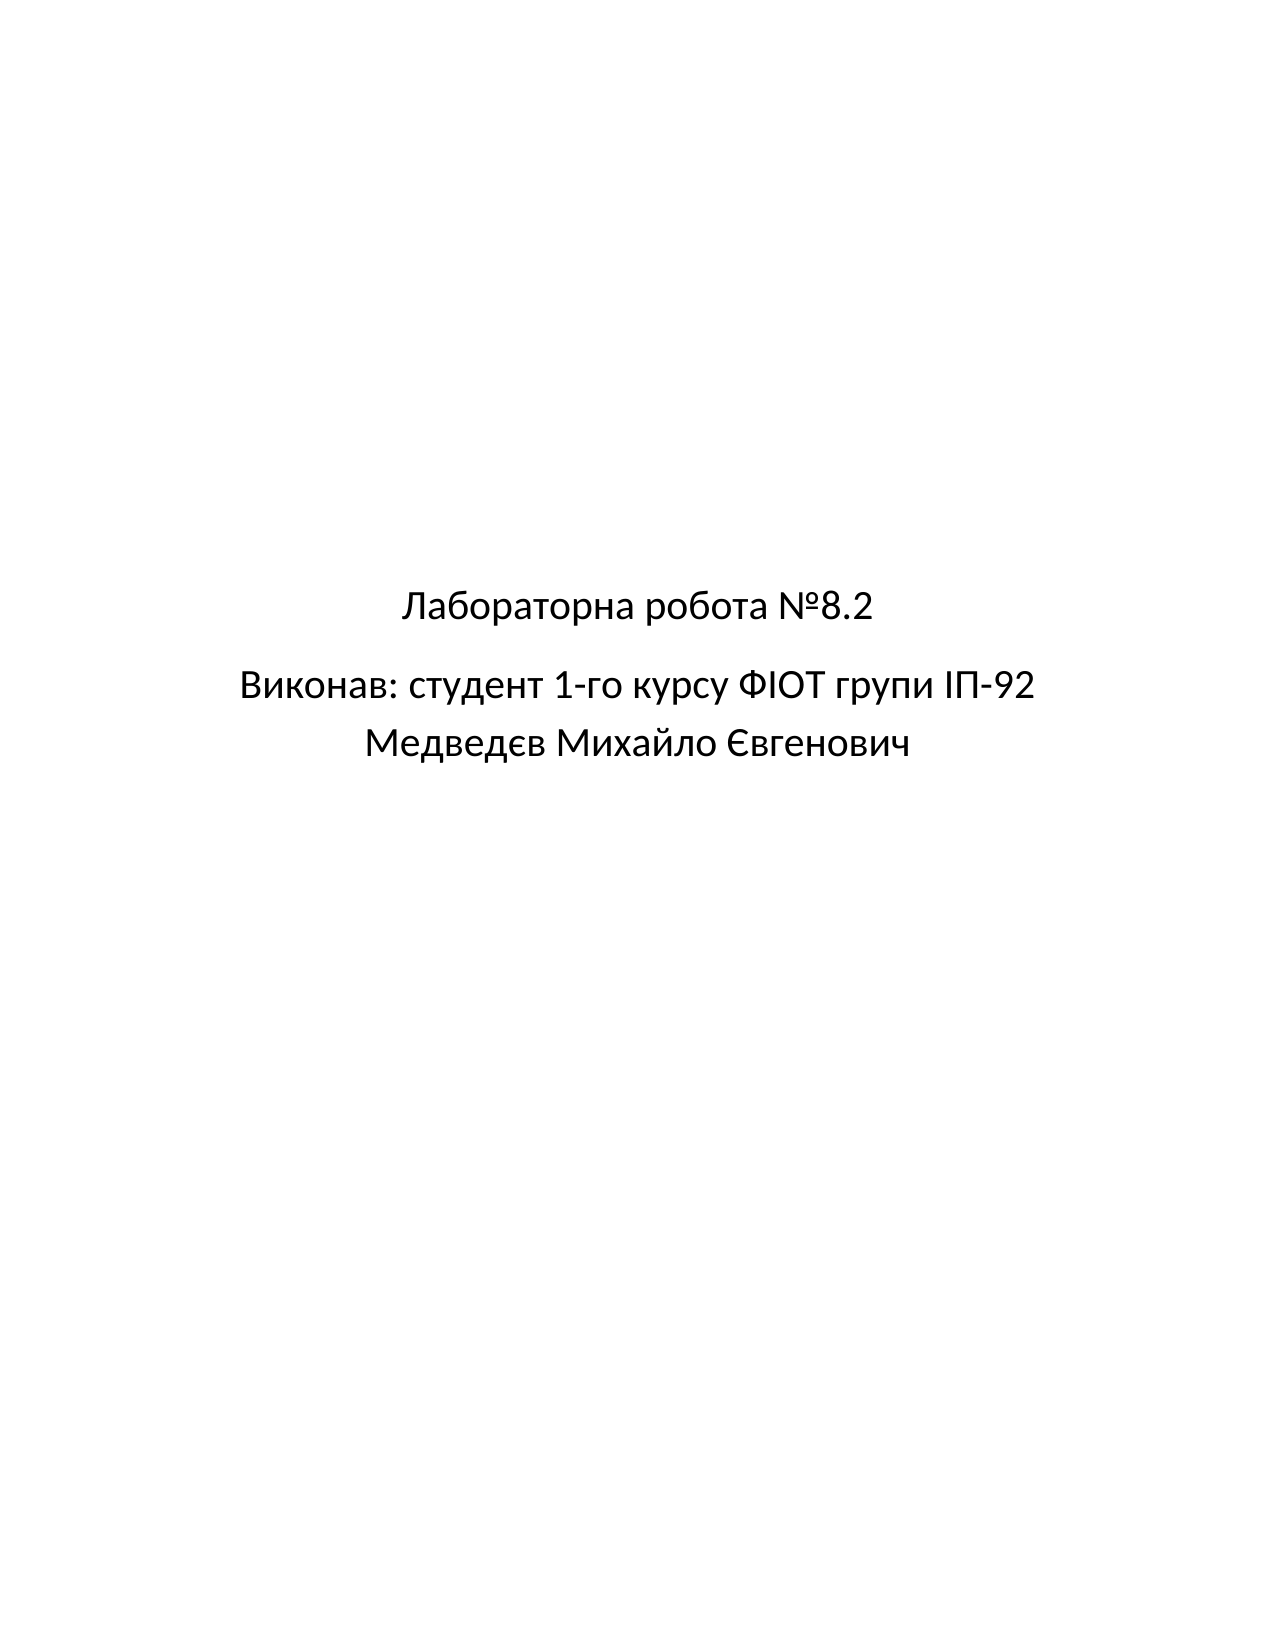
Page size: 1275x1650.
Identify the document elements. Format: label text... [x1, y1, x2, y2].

text Лабораторна робота №8.2 [150, 579, 1125, 629]
text Виконав: студент 1-го курсу ФІОТ групи ІП-92 Медведєв Михайло Євгенович [150, 658, 1125, 767]
